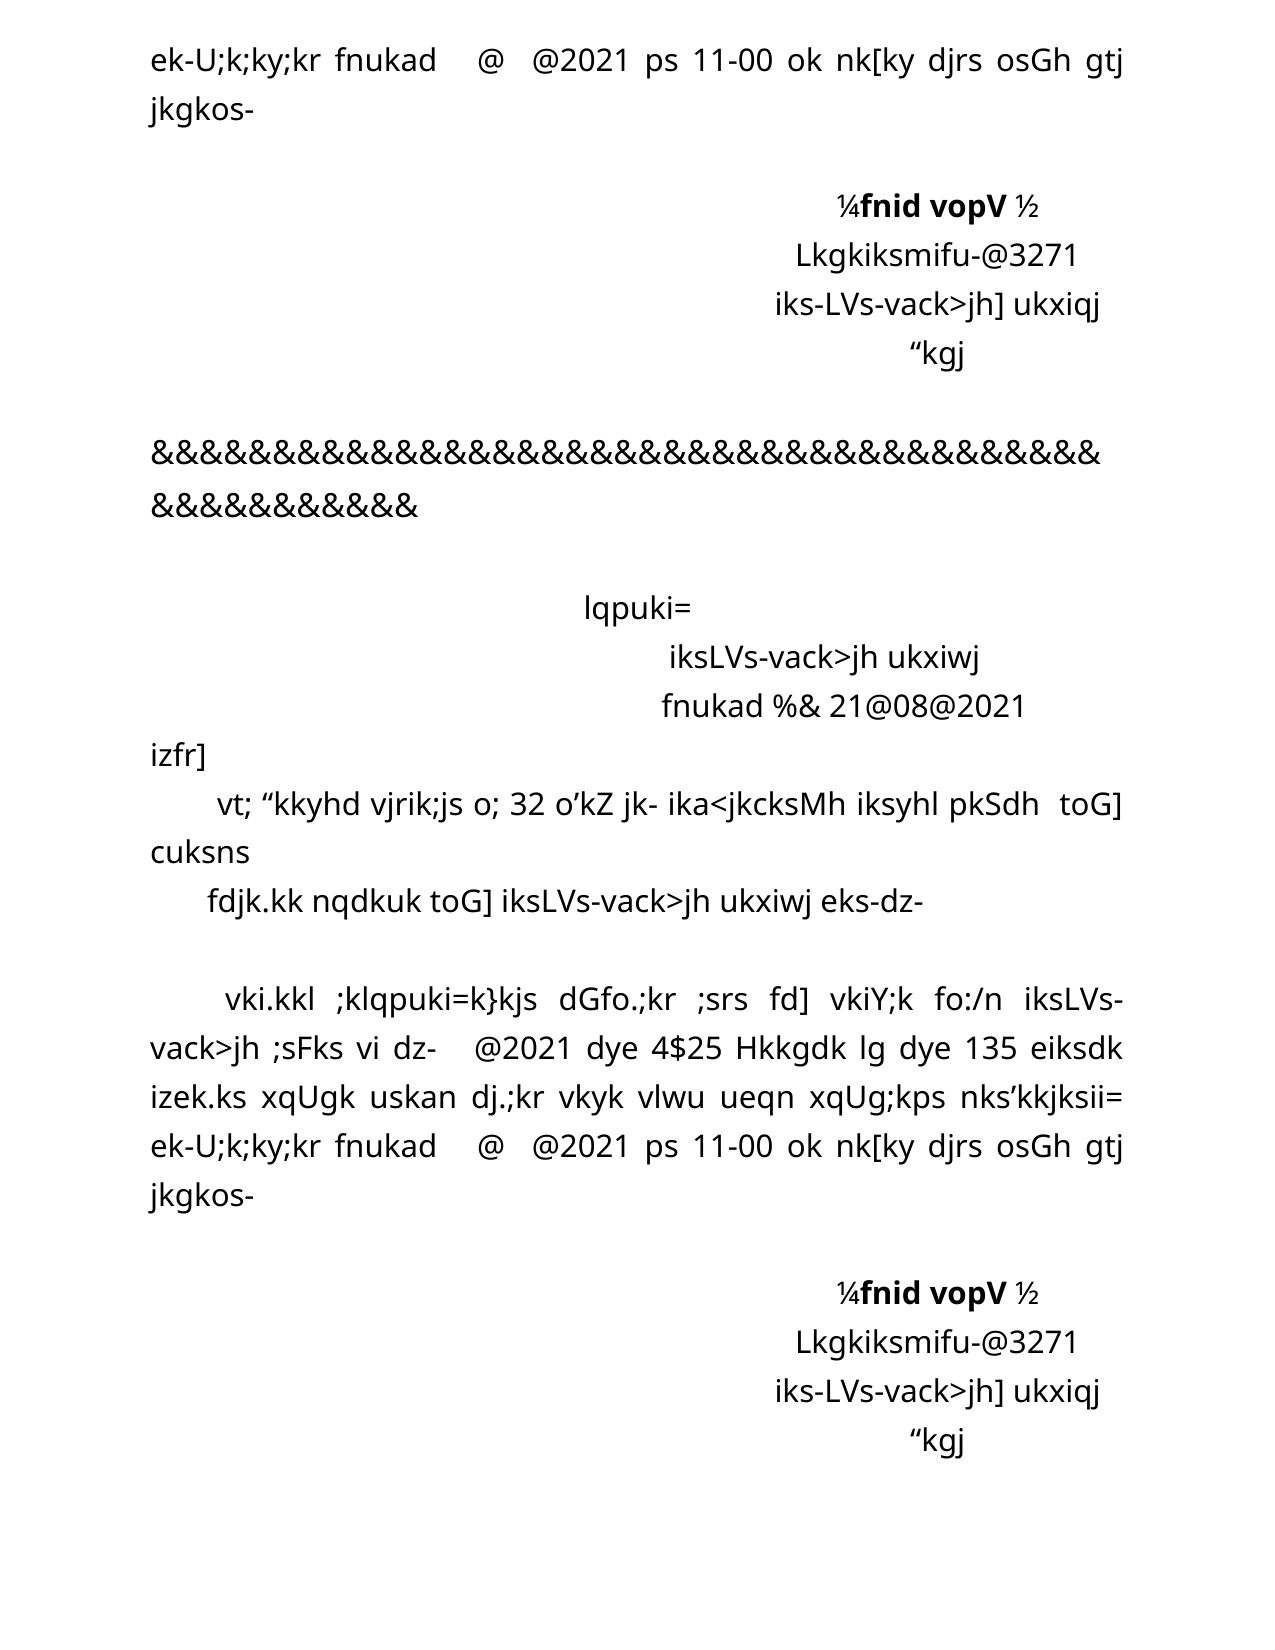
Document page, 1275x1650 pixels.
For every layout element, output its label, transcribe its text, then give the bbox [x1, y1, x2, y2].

text iks-LVs-vack>jh] ukxiqj “kgj [750, 282, 1125, 374]
text vt; “kkyhd vjrik;js o; 32 o’kZ jk- ika<jkcksMh iksyhl pkSdh toG] cuksns [150, 782, 1125, 873]
text iksLVs-vack>jh ukxiwj [150, 635, 1125, 677]
text &&&&&&&&&&&&&&&&&&&&&&&&&&&&&&&&&&&&&&&&&&&&&&&&&& [150, 429, 1125, 527]
text iks-LVs-vack>jh] ukxiqj “kgj [750, 1369, 1125, 1461]
text izfr] [150, 733, 1125, 775]
text Lkgkiksmifu-@3271 [750, 233, 1125, 276]
text Lkgkiksmifu-@3271 [750, 1320, 1125, 1363]
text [150, 37, 1125, 129]
text fdjk.kk nqdkuk toG] iksLVs-vack>jh ukxiwj eks-dz- [150, 879, 1125, 922]
text fnukad %& 21@08@2021 [150, 684, 1125, 726]
text ¼fnid vopV ½ [750, 1271, 1125, 1314]
text ¼fnid vopV ½ [750, 184, 1125, 227]
text lqpuki= [150, 586, 1125, 628]
